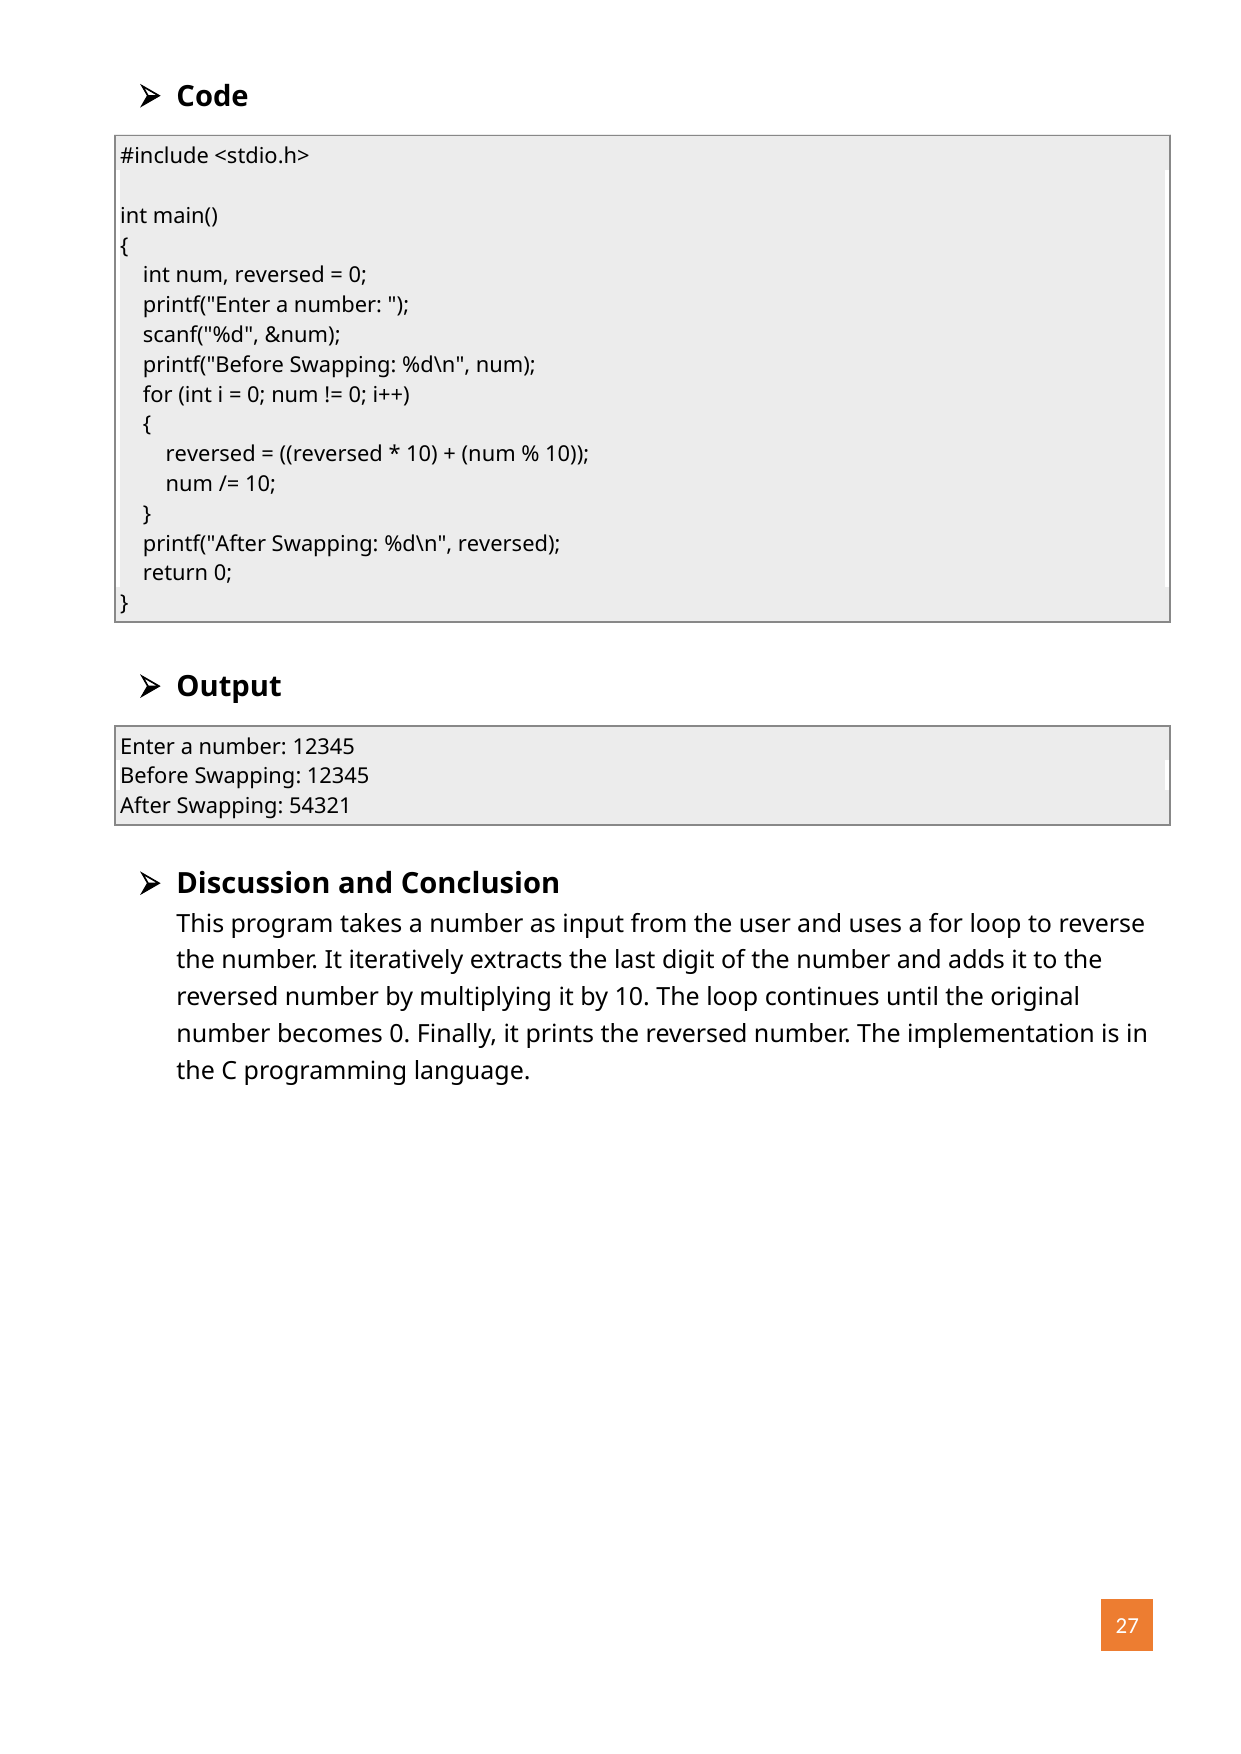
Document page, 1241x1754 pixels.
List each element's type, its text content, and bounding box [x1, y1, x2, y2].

text } [120, 498, 1165, 527]
text printf("After Swapping: %d\n", reversed); [120, 527, 1165, 557]
text { [120, 229, 1165, 259]
text for (int i = 0; num != 0; i++) [120, 378, 1165, 408]
text After Swapping: 54321 [116, 784, 1169, 824]
text } [116, 581, 1169, 621]
text printf("Enter a number: "); [120, 289, 1165, 319]
list This program takes a number as input from the user and uses a for loop to reverse the number. It iteratively extracts the last digit of the number and adds it to the reversed number by multiplying it by 10. The loop continues until the original number becomes 0. Finally, it prints the reversed number. The implementation is in the C programming language. [176, 905, 1165, 1086]
list Code [139, 75, 1165, 115]
text int main() [120, 200, 1165, 229]
text num /= 10; [120, 468, 1165, 498]
text #include <stdio.h> [116, 136, 1169, 170]
list Output [139, 665, 1165, 705]
text return 0; [120, 557, 1165, 581]
text { [120, 408, 1165, 438]
text scanf("%d", &num); [120, 319, 1165, 349]
text reversed = ((reversed * 10) + (num % 10)); [120, 438, 1165, 468]
text Before Swapping: 12345 [120, 760, 1165, 784]
text int num, reversed = 0; [120, 259, 1165, 289]
list Discussion and Conclusion [139, 862, 1165, 902]
text printf("Before Swapping: %d\n", num); [120, 349, 1165, 378]
text Enter a number: 12345 [116, 727, 1169, 760]
